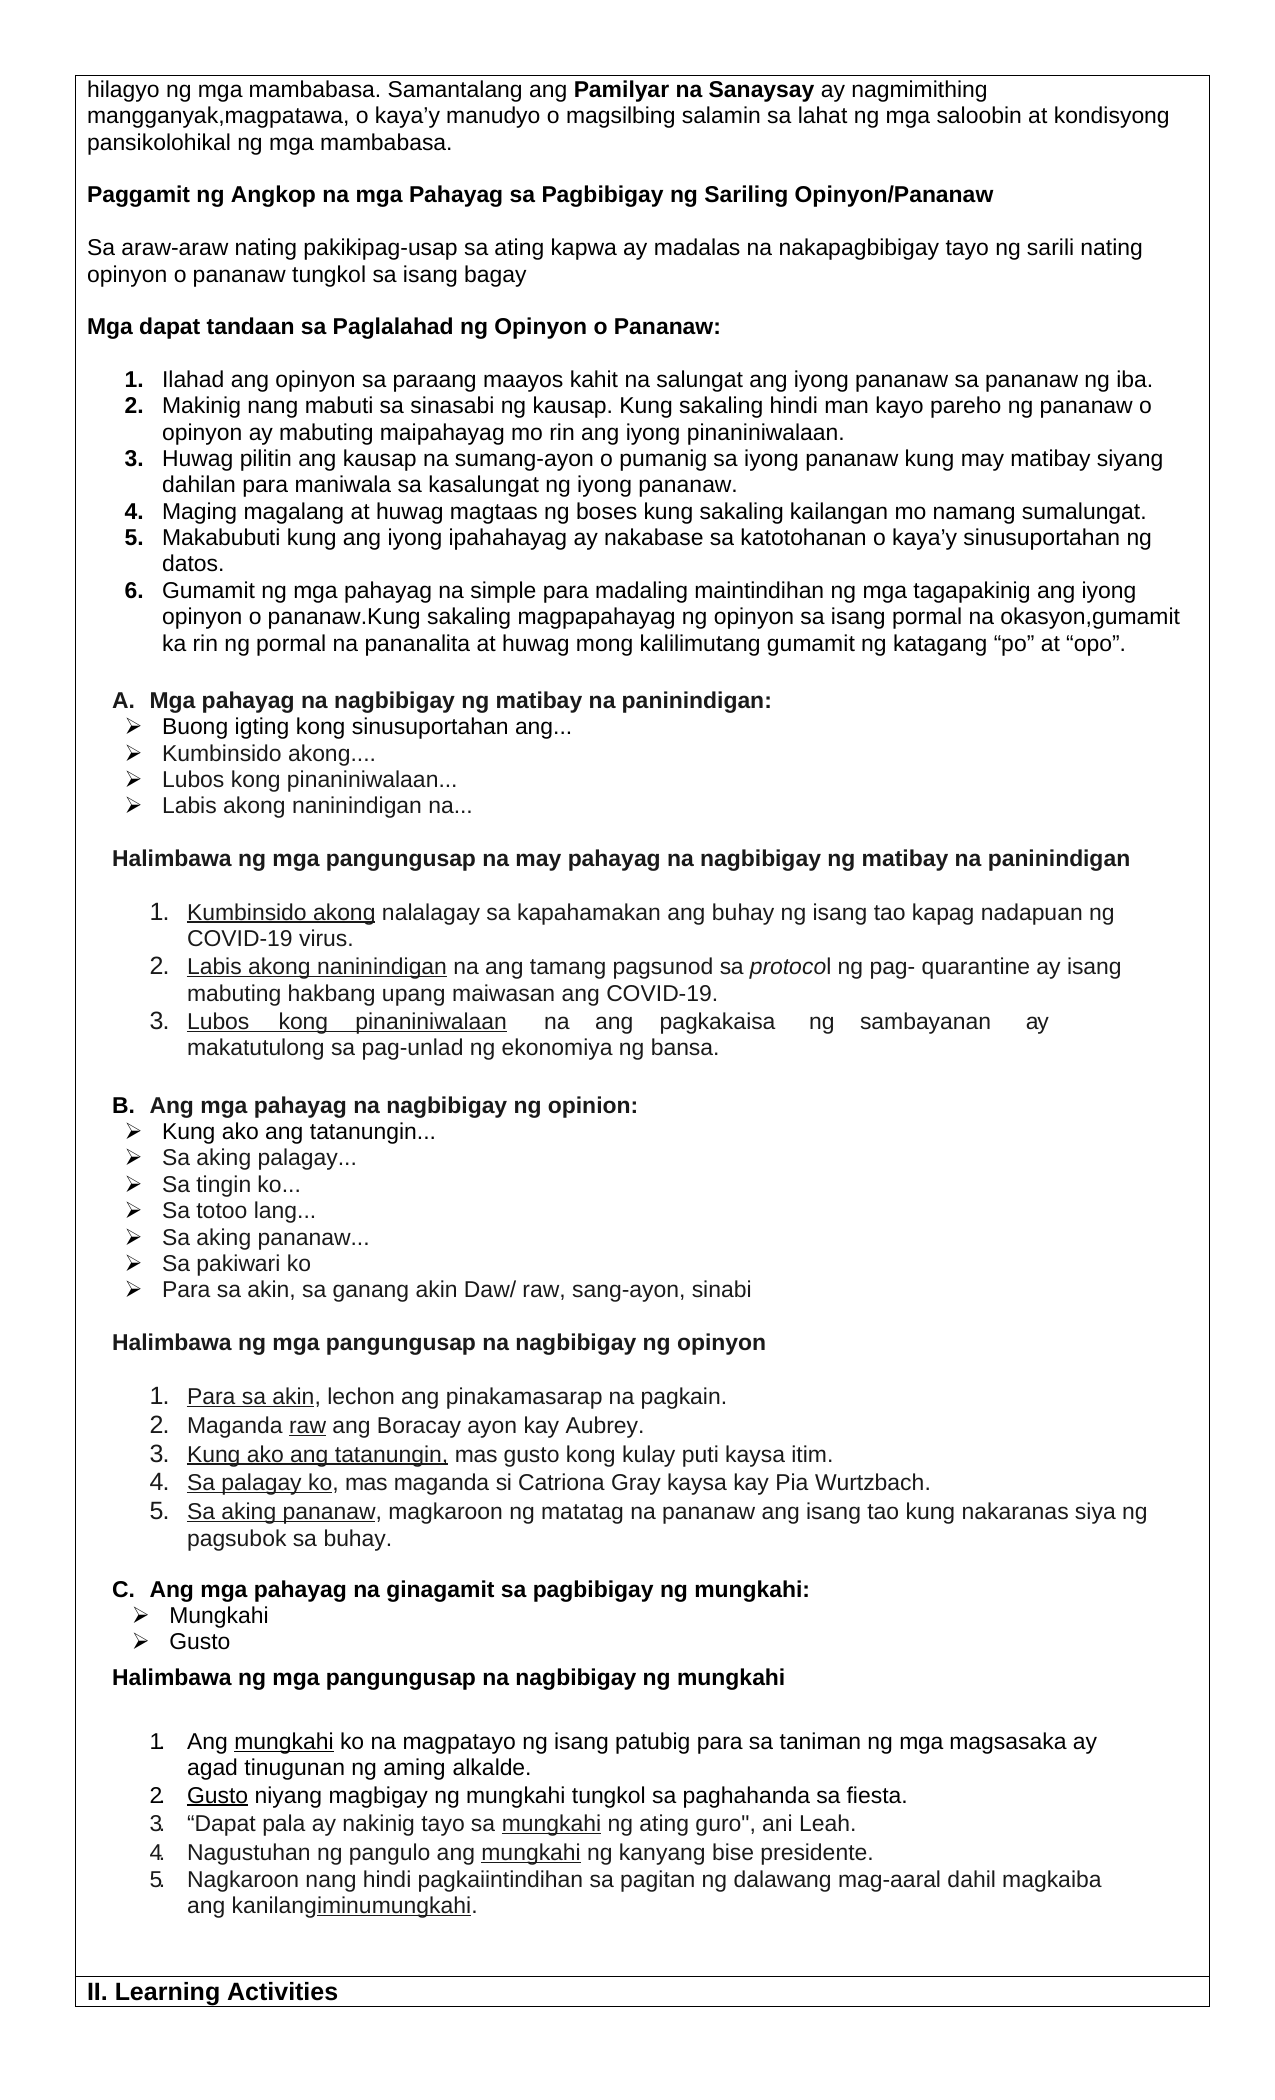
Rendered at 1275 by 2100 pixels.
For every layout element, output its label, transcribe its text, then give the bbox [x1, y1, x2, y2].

table_cell II. Learning Activities [76, 1977, 1209, 2006]
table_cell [76, 76, 1209, 1976]
